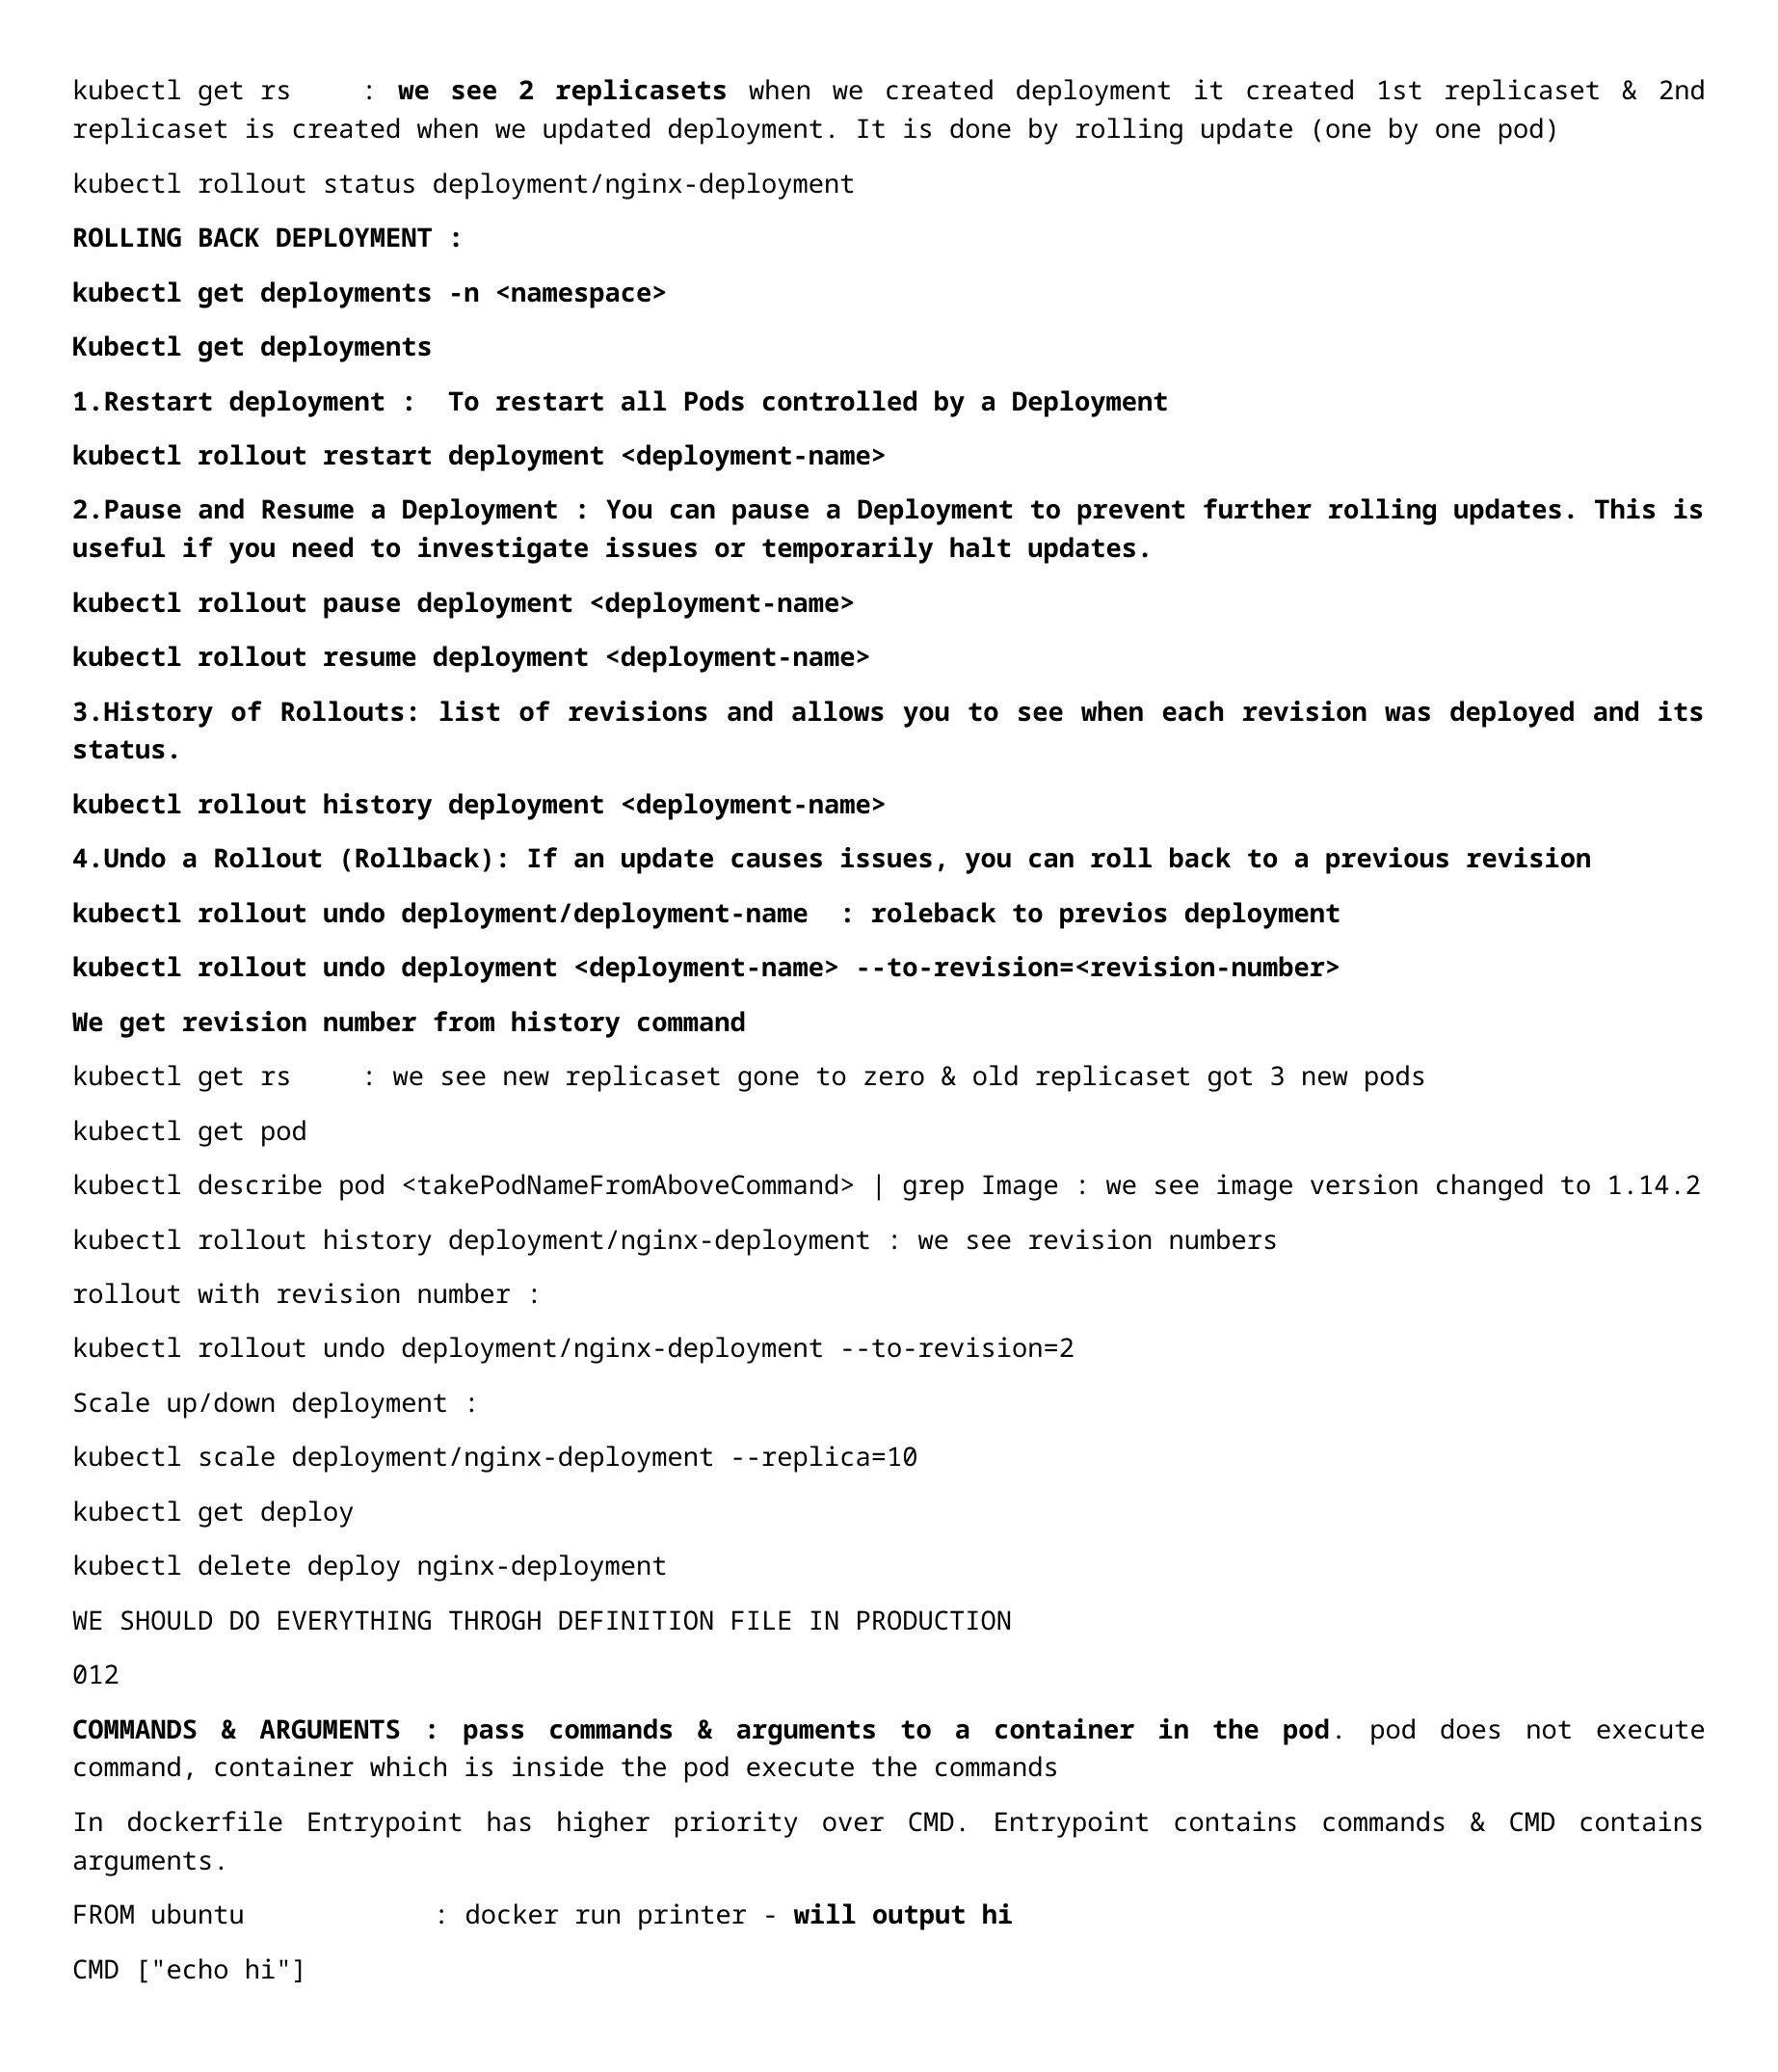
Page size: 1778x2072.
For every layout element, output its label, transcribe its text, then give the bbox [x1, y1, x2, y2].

text We get revision number from history command [72, 1003, 1706, 1039]
text kubectl rollout history deployment/nginx-deployment : we see revision numbers [72, 1221, 1706, 1257]
text 2.Pause and Resume a Deployment : You can pause a Deployment to prevent further rolling updates. This is useful if you need to investigate issues or temporarily halt updates. [72, 491, 1706, 566]
text 012 [72, 1657, 1706, 1692]
text COMMANDS & ARGUMENTS : pass commands & arguments to a container in the pod. pod does not execute command, container which is inside the pod execute the commands [72, 1711, 1706, 1785]
text kubectl get deployments -n <namespace> [72, 274, 1706, 309]
text 1.Restart deployment : To restart all Pods controlled by a Deployment [72, 383, 1706, 418]
text WE SHOULD DO EVERYTHING THROGH DEFINITION FILE IN PRODUCTION [72, 1602, 1706, 1637]
text kubectl scale deployment/nginx-deployment --replica=10 [72, 1439, 1706, 1474]
text Scale up/down deployment : [72, 1384, 1706, 1420]
text kubectl rollout history deployment <deployment-name> [72, 785, 1706, 821]
text ROLLING BACK DEPLOYMENT : [72, 220, 1706, 254]
text kubectl rollout status deployment/nginx-deployment [72, 165, 1706, 200]
text rollout with revision number : [72, 1275, 1706, 1311]
text Kubectl get deployments [72, 329, 1706, 363]
text kubectl rollout resume deployment <deployment-name> [72, 639, 1706, 674]
text kubectl rollout undo deployment/deployment-name : roleback to previos deployment [72, 894, 1706, 930]
text CMD ["echo hi"] [72, 1951, 1706, 1986]
text kubectl get rs : we see new replicaset gone to zero & old replicaset got 3 new pods [72, 1058, 1706, 1093]
text kubectl describe pod <takePodNameFromAboveCommand> | grep Image : we see image version changed to 1.14.2 [72, 1167, 1706, 1202]
text kubectl rollout pause deployment <deployment-name> [72, 584, 1706, 620]
text 3.History of Rollouts: list of revisions and allows you to see when each revision was deployed and its status. [72, 693, 1706, 767]
text 4.Undo a Rollout (Rollback): If an update causes issues, you can roll back to a previous revision [72, 840, 1706, 876]
text kubectl get pod [72, 1112, 1706, 1148]
text kubectl rollout undo deployment <deployment-name> --to-revision=<revision-number> [72, 949, 1706, 985]
text kubectl delete deploy nginx-deployment [72, 1548, 1706, 1583]
text FROM ubuntu : docker run printer - will output hi [72, 1897, 1706, 1931]
text In dockerfile Entrypoint has higher priority over CMD. Entrypoint contains commands & CMD contains arguments. [72, 1803, 1706, 1877]
text kubectl rollout restart deployment <deployment-name> [72, 437, 1706, 472]
text kubectl get deploy [72, 1493, 1706, 1528]
text kubectl rollout undo deployment/nginx-deployment --to-revision=2 [72, 1330, 1706, 1366]
text kubectl get rs : we see 2 replicasets when we created deployment it created 1st replicaset & 2nd replicaset is created when we updated deployment. It is done by rolling update (one by one pod) [72, 72, 1706, 146]
